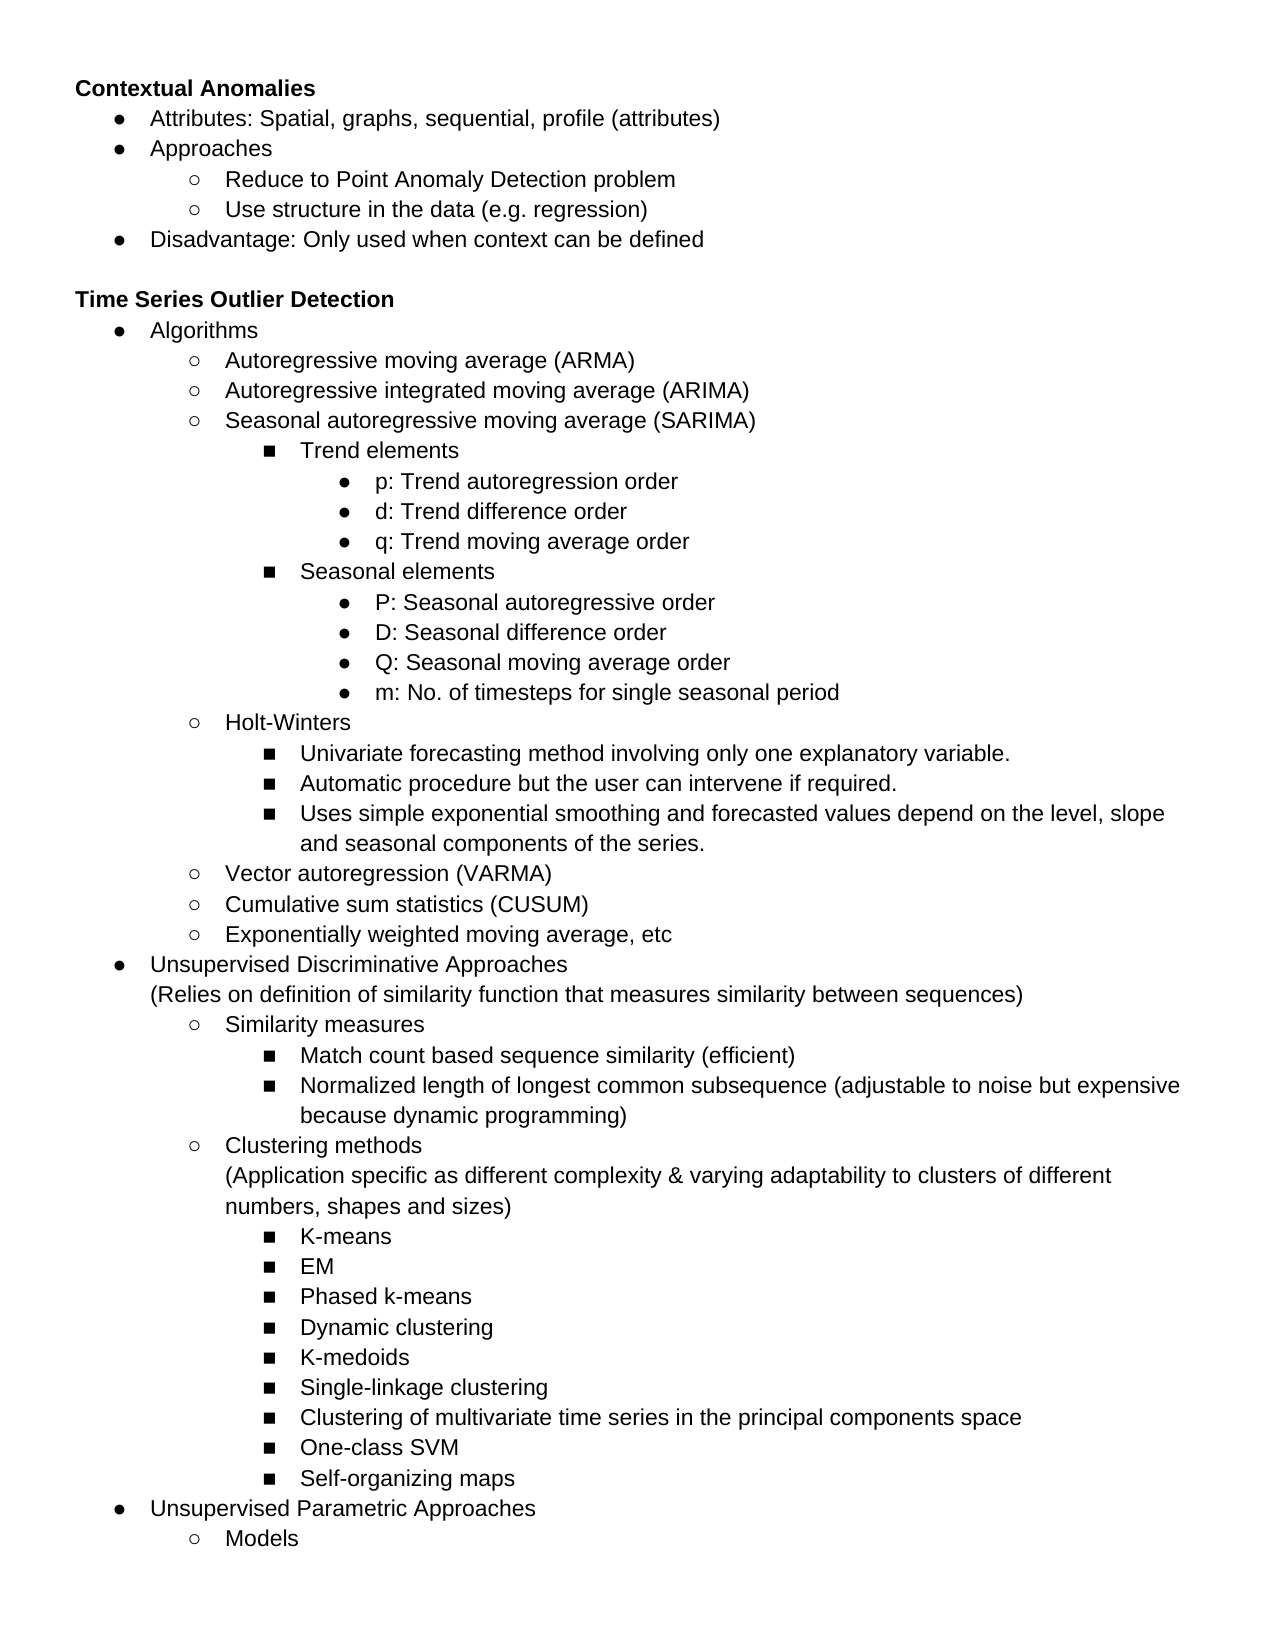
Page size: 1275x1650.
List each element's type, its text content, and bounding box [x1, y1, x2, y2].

list Cumulative sum statistics (CUSUM) [187, 891, 1200, 917]
list K-medoids [262, 1344, 1200, 1370]
list EM [262, 1253, 1200, 1279]
list p: Trend autoregression order [337, 468, 1200, 494]
list Self-organizing maps [262, 1464, 1200, 1491]
list K-means [262, 1223, 1200, 1249]
list Phased k-means [262, 1283, 1200, 1310]
list Algorithms [112, 317, 1200, 343]
list Unsupervised Parametric Approaches [112, 1495, 1200, 1521]
text Contextual Anomalies [75, 75, 1200, 101]
list Trend elements [262, 437, 1200, 464]
text Time Series Outlier Detection [75, 286, 1200, 313]
list Clustering methods [187, 1132, 1200, 1159]
list Disadvantage: Only used when context can be defined [112, 226, 1200, 252]
list Dynamic clustering [262, 1313, 1200, 1340]
text (Relies on definition of similarity function that measures similarity between sequences) [150, 981, 1200, 1008]
list Similarity measures [187, 1011, 1200, 1038]
list P: Seasonal autoregressive order [337, 588, 1200, 615]
list q: Trend moving average order [337, 528, 1200, 554]
list d: Trend difference order [337, 498, 1200, 524]
list Attributes: Spatial, graphs, sequential, profile (attributes) [112, 105, 1200, 132]
list Univariate forecasting method involving only one explanatory variable. [262, 739, 1200, 766]
list Approaches [112, 135, 1200, 162]
list Uses simple exponential smoothing and forecasted values depend on the level, slope and seasonal components of the series. [262, 800, 1200, 857]
list Unsupervised Discriminative Approaches [112, 951, 1200, 977]
list Models [187, 1525, 1200, 1551]
list D: Seasonal difference order [337, 619, 1200, 645]
list One-class SVM [262, 1434, 1200, 1461]
list Vector autoregression (VARMA) [187, 860, 1200, 887]
list Autoregressive integrated moving average (ARIMA) [187, 377, 1200, 403]
list Normalized length of longest common subsequence (adjustable to noise but expensive because dynamic programming) [262, 1072, 1200, 1128]
text (Application specific as different complexity & varying adaptability to clusters of different numbers, shapes and sizes) [225, 1162, 1200, 1219]
list Seasonal elements [262, 558, 1200, 585]
list Autoregressive moving average (ARMA) [187, 347, 1200, 373]
list Exponentially weighted moving average, etc [187, 921, 1200, 947]
list Seasonal autoregressive moving average (SARIMA) [187, 407, 1200, 434]
list m: No. of timesteps for single seasonal period [337, 679, 1200, 706]
list Reduce to Point Anomaly Detection problem [187, 166, 1200, 192]
list Holt-Winters [187, 709, 1200, 736]
list Q: Seasonal moving average order [337, 649, 1200, 675]
list Clustering of multivariate time series in the principal components space [262, 1404, 1200, 1431]
list Single-linkage clustering [262, 1374, 1200, 1400]
list Automatic procedure but the user can intervene if required. [262, 770, 1200, 796]
list Use structure in the data (e.g. regression) [187, 196, 1200, 222]
list Match count based sequence similarity (efficient) [262, 1042, 1200, 1068]
